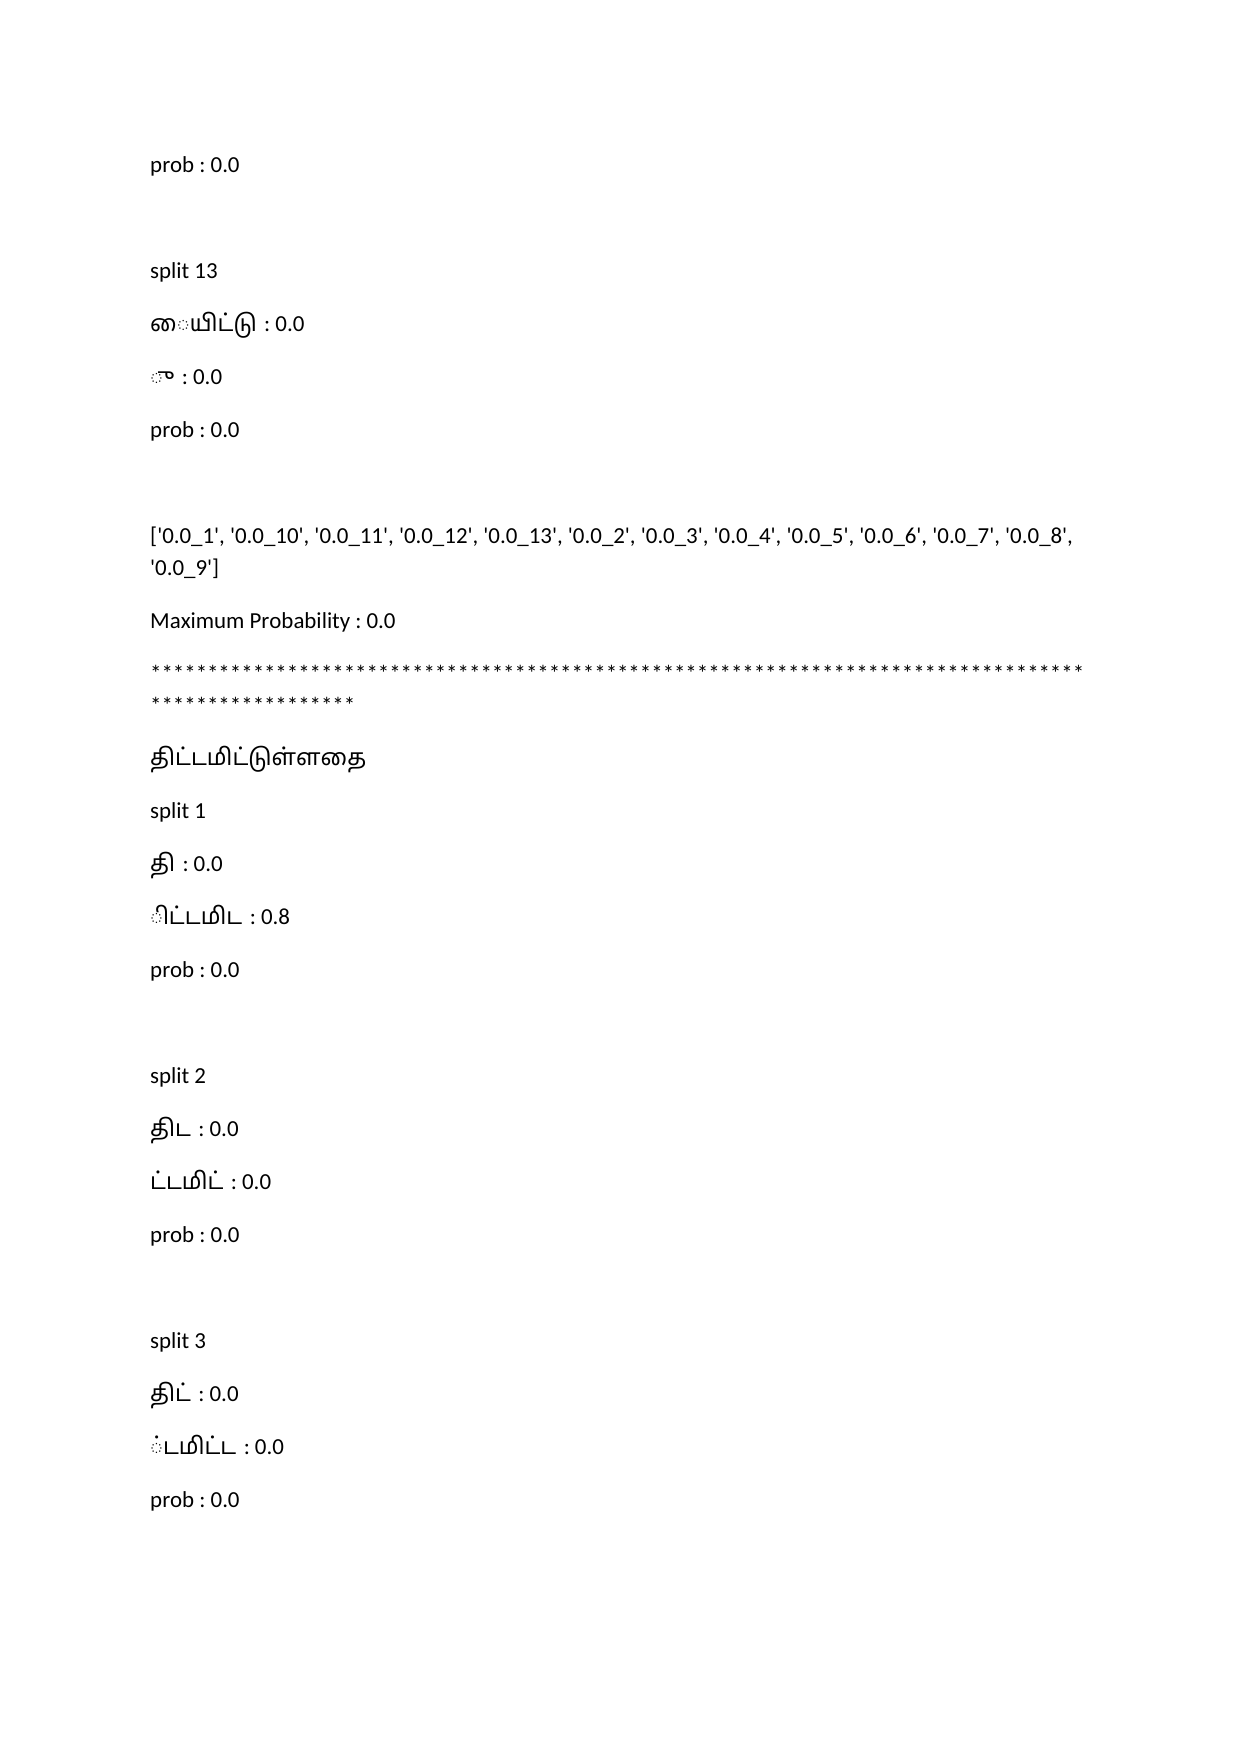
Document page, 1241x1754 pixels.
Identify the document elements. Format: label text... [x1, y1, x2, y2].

text ['0.0_1', '0.0_10', '0.0_11', '0.0_12', '0.0_13', '0.0_2', '0.0_3', '0.0_4', '0.0_5', '0.0_6', '0.0_7', '0.0_8', '0.0_9'] [150, 521, 1090, 581]
text தி : 0.0 [150, 849, 1090, 877]
text prob : 0.0 [150, 1220, 1090, 1248]
text split 2 [150, 1061, 1090, 1089]
text திட : 0.0 [150, 1114, 1090, 1142]
text Maximum Probability : 0.0 [150, 606, 1090, 634]
text ையிட்டு : 0.0 [150, 309, 1090, 337]
text prob : 0.0 [150, 1485, 1090, 1513]
text prob : 0.0 [150, 955, 1090, 983]
text ு : 0.0 [150, 362, 1090, 390]
text ்டமிட்ட : 0.0 [150, 1432, 1090, 1460]
text prob : 0.0 [150, 415, 1090, 443]
text prob : 0.0 [150, 150, 1090, 178]
text split 3 [150, 1326, 1090, 1354]
text split 13 [150, 256, 1090, 284]
text split 1 [150, 796, 1090, 824]
text ட்டமிட் : 0.0 [150, 1167, 1090, 1195]
text திட் : 0.0 [150, 1379, 1090, 1407]
text ிட்டமிட : 0.8 [150, 902, 1090, 930]
text **************************************************************************************************** [150, 659, 1090, 719]
text திட்டமிட்டுள்ளதை [150, 744, 1090, 771]
